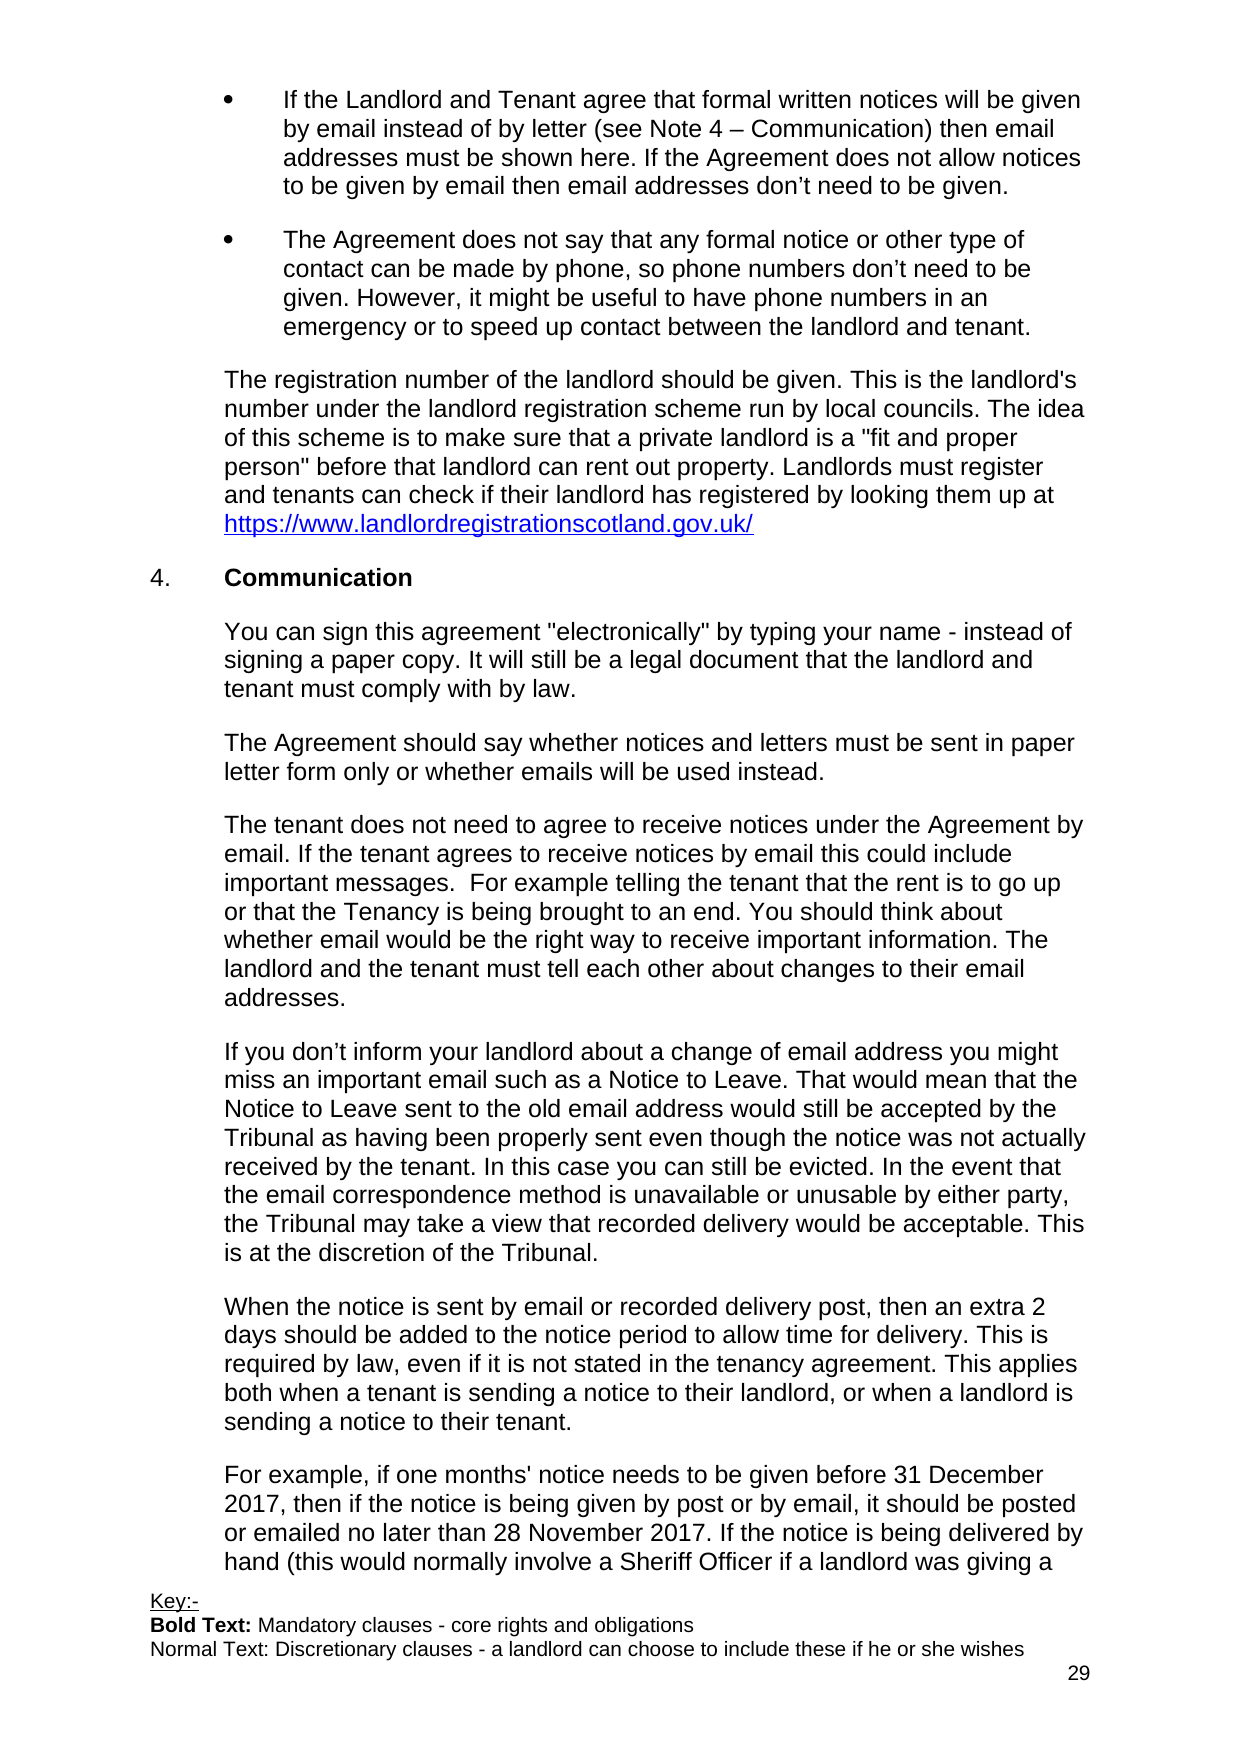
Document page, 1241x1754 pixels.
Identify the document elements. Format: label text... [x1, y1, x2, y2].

text The tenant does not need to agree to receive notices under the Agreement by email. If the tenant agrees to receive notices by email this could include important messages. For example telling the tenant that the rent is to go up or that the Tenancy is being brought to an end. You should think about whether email would be the right way to receive important information. The landlord and the tenant must tell each other about changes to their email addresses. [224, 810, 1090, 1011]
subtitle Communication [150, 563, 1090, 591]
text If you don’t inform your landlord about a change of email address you might miss an important email such as a Notice to Leave. That would mean that the Notice to Leave sent to the old email address would still be accepted by the Tribunal as having been properly sent even though the notice was not actually received by the tenant. In this case you can still be evicted. In the event that the email correspondence method is unavailable or unusable by either party, the Tribunal may take a view that recorded delivery would be acceptable. This is at the discretion of the Tribunal. [224, 1036, 1090, 1266]
text You can sign this agreement "electronically" by typing your name - instead of signing a paper copy. It will still be a legal document that the landlord and tenant must comply with by law. [224, 616, 1090, 703]
text The registration number of the landlord should be given. This is the landlord's number under the landlord registration scheme run by local councils. The idea of this scheme is to make sure that a private landlord is a "fit and proper person" before that landlord can rent out property. Landlords must register and tenants can check if their landlord has registered by looking them up at https://www.landlordregistrationscotland.gov.uk/ [224, 365, 1090, 538]
text When the notice is sent by email or recorded delivery post, then an extra 2 days should be added to the notice period to allow time for delivery. This is required by law, even if it is not stated in the tenancy agreement. This applies both when a tenant is sending a notice to their landlord, or when a landlord is sending a notice to their tenant. [224, 1291, 1090, 1435]
list The Agreement does not say that any formal notice or other type of contact can be made by phone, so phone numbers don’t need to be given. However, it might be useful to have phone numbers in an emergency or to speed up contact between the landlord and tenant. [224, 225, 1090, 340]
text The Agreement should say whether notices and letters must be sent in paper letter form only or whether emails will be used instead. [224, 728, 1090, 785]
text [224, 1460, 1090, 1575]
list If the Landlord and Tenant agree that formal written notices will be given by email instead of by letter (see Note 4 – Communication) then email addresses must be shown here. If the Agreement does not allow notices to be given by email then email addresses don’t need to be given. [224, 85, 1090, 200]
